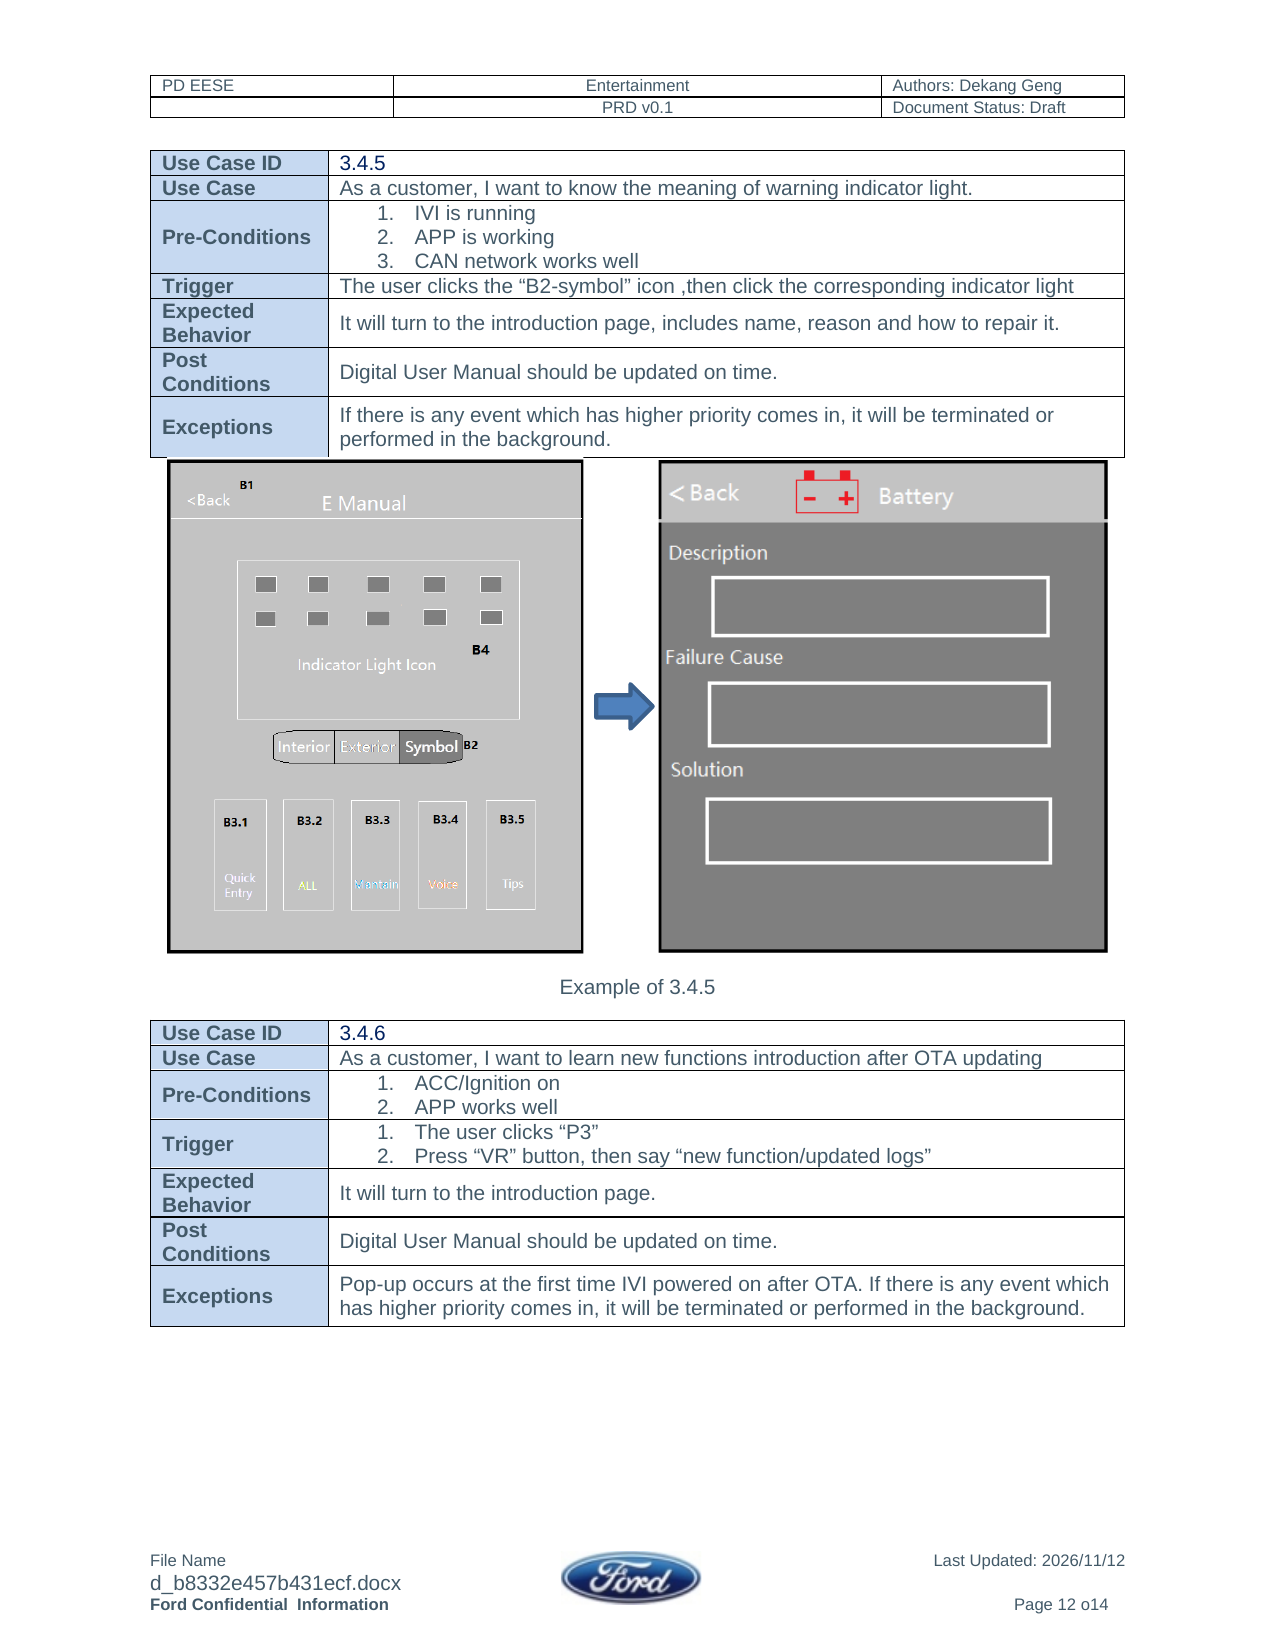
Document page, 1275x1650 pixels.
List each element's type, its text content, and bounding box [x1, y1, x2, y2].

table_cell The user clicks “P3” Press “VR” button, then say “new function/updated logs” [329, 1120, 1124, 1167]
picture [658, 460, 1109, 954]
table_cell Exceptions [151, 397, 328, 457]
table_cell Post Conditions [151, 1218, 328, 1265]
table_cell If there is any event which has higher priority comes in, it will be terminated or performed in the background. [329, 397, 1124, 457]
picture [167, 457, 584, 954]
table_cell Post Conditions [151, 348, 328, 396]
table_header Use Case ID [151, 151, 328, 175]
table_cell Expected Behavior [151, 1169, 328, 1216]
text Example of 3.4.5 [150, 975, 1125, 999]
table_cell Use Case [151, 1046, 328, 1069]
table_cell Digital User Manual should be updated on time. [329, 348, 1124, 396]
table_cell As a customer, I want to learn new functions introduction after OTA updating [329, 1046, 1124, 1069]
table_cell Trigger [151, 274, 328, 298]
table_cell The user clicks the “B2-symbol” icon ,then click the corresponding indicator light [329, 274, 1124, 298]
table_cell Exceptions [151, 1266, 328, 1326]
table_cell Digital User Manual should be updated on time. [329, 1218, 1124, 1265]
table_cell It will turn to the introduction page, includes name, reason and how to repair it. [329, 299, 1124, 347]
table_cell It will turn to the introduction page. [329, 1169, 1124, 1216]
table_cell Pre-Conditions [151, 201, 328, 273]
table_header 3.4.6 [329, 1021, 1124, 1044]
picture [560, 1551, 702, 1605]
table_cell Expected Behavior [151, 299, 328, 347]
table_cell As a customer, I want to know the meaning of warning indicator light. [329, 176, 1124, 200]
table_cell Pre-Conditions [151, 1071, 328, 1118]
table_header 3.4.5 [329, 151, 1124, 175]
table_header Use Case ID [151, 1021, 328, 1044]
table_cell IVI is running APP is working CAN network works well [329, 201, 1124, 273]
table_cell Use Case [151, 176, 328, 200]
table_cell Trigger [151, 1120, 328, 1167]
table_cell Pop-up occurs at the first time IVI powered on after OTA. If there is any event which has higher priority comes in, it will be terminated or performed in the background. [329, 1266, 1124, 1326]
table_cell ACC/Ignition on APP works well [329, 1071, 1124, 1118]
